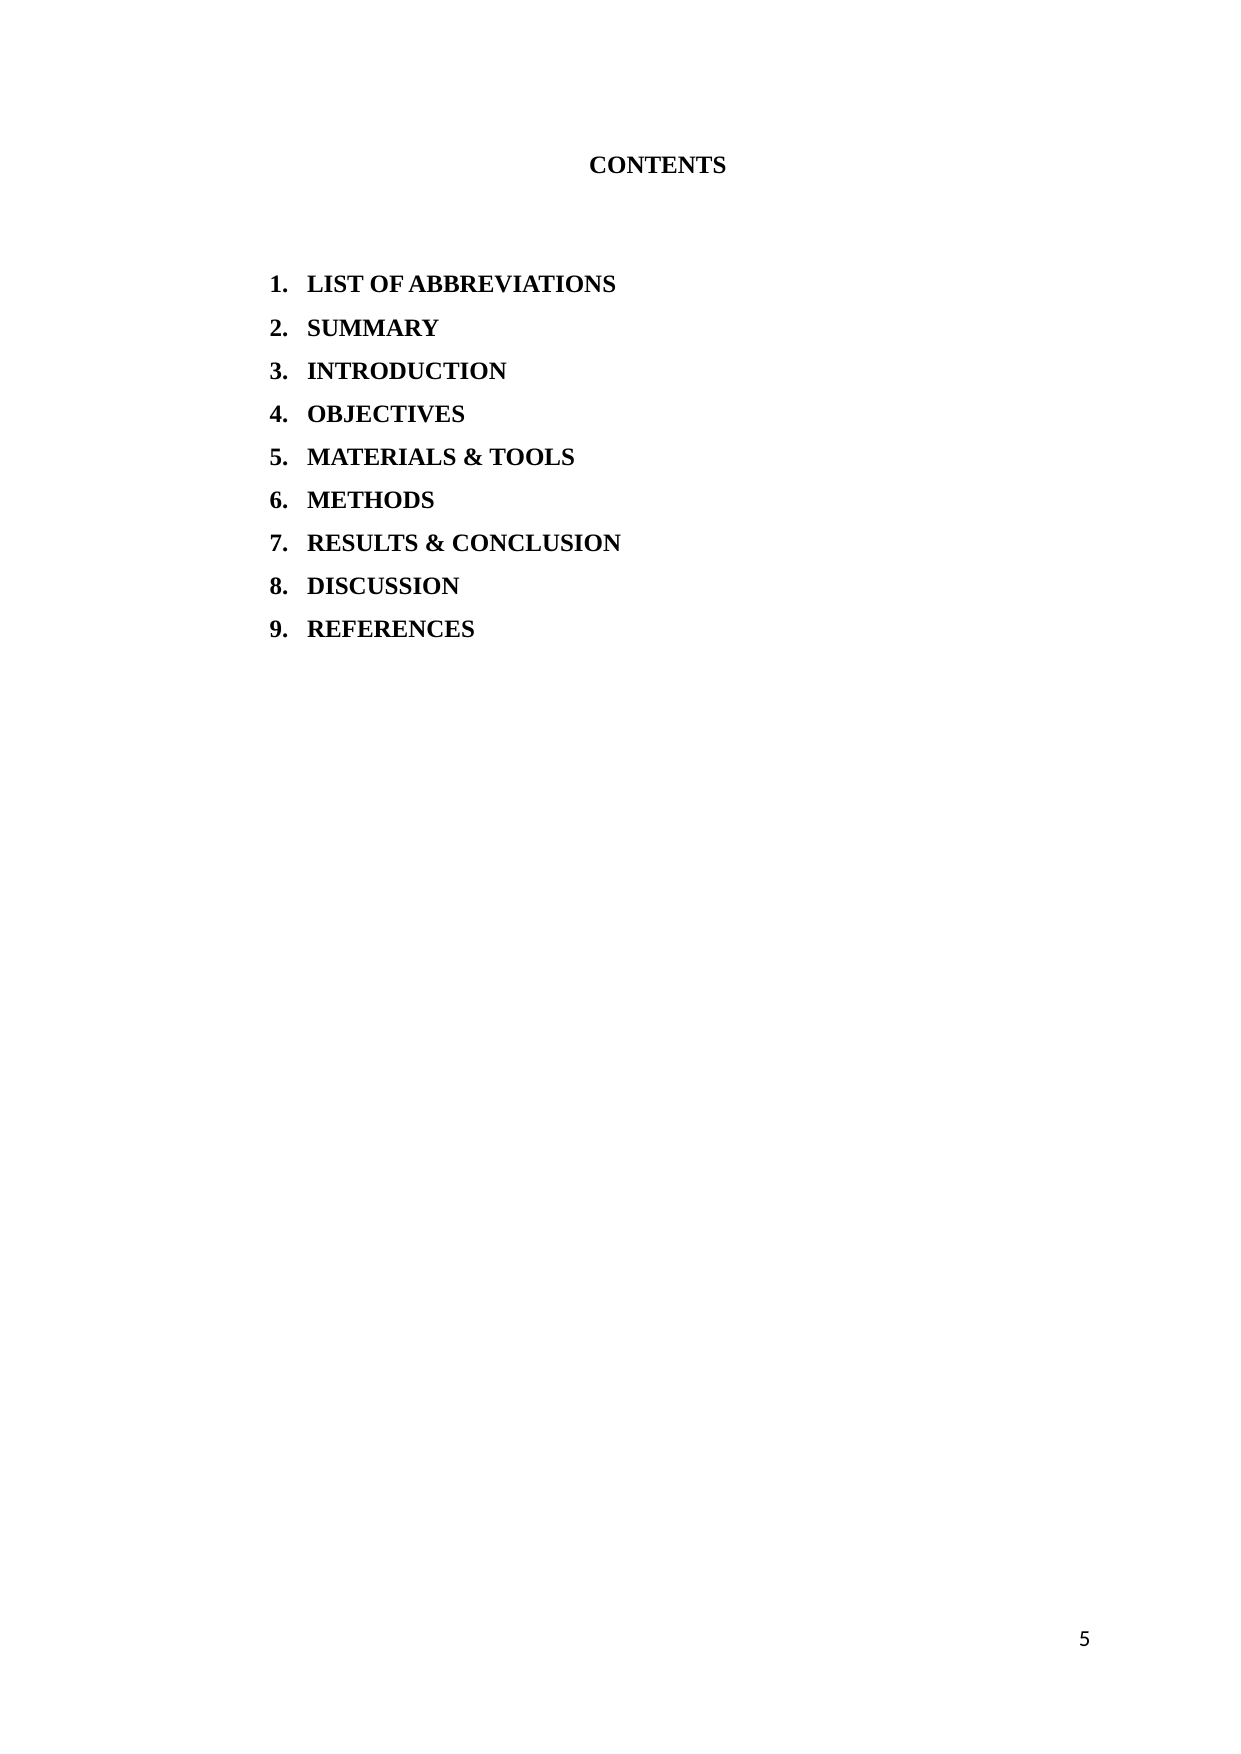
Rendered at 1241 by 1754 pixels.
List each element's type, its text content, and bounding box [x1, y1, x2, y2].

list RESULTS & CONCLUSION [269, 528, 1090, 557]
list DISCUSSION [269, 571, 1090, 600]
list METHODS [269, 485, 1090, 514]
text CONTENTS [225, 150, 1090, 179]
list LIST OF ABBREVIATIONS [269, 269, 1090, 298]
list REFERENCES [269, 614, 1090, 643]
list INTRODUCTION [269, 356, 1090, 384]
list OBJECTIVES [269, 399, 1090, 428]
list MATERIALS & TOOLS [269, 442, 1090, 471]
list SUMMARY [269, 313, 1090, 341]
